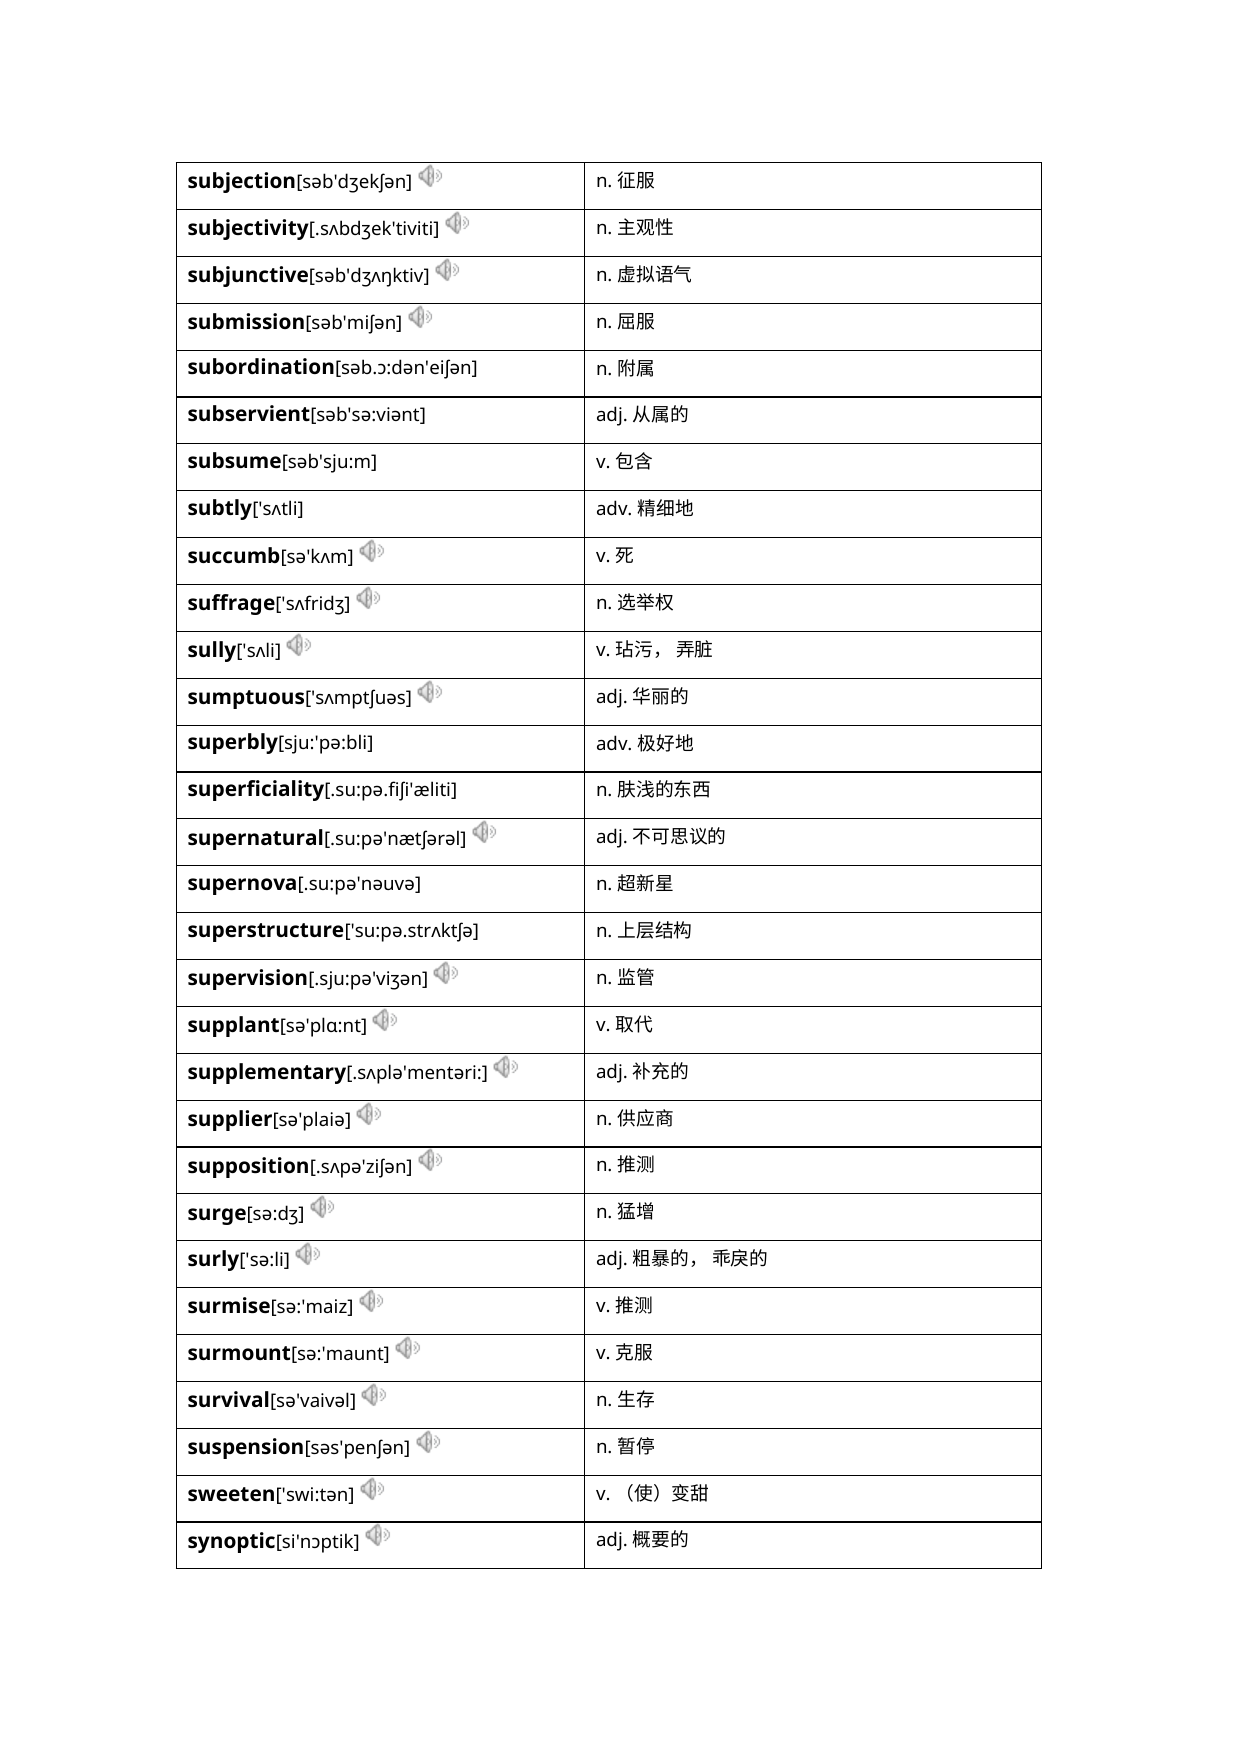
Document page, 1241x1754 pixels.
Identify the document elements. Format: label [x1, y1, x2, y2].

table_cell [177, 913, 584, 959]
picture [417, 163, 444, 189]
picture [415, 1429, 442, 1455]
picture [432, 960, 460, 986]
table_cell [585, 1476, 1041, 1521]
picture [294, 1241, 322, 1267]
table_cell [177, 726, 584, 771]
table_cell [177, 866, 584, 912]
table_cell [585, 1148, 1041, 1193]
picture [471, 820, 498, 845]
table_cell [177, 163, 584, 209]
picture [359, 1476, 386, 1502]
picture [309, 1195, 336, 1220]
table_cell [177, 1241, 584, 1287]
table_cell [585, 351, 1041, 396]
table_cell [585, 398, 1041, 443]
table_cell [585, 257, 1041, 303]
picture [355, 585, 382, 611]
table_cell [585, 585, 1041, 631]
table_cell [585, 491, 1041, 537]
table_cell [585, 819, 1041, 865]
picture [407, 304, 434, 330]
picture [434, 257, 461, 283]
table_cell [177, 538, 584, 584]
picture [417, 1148, 444, 1173]
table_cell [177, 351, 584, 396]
picture [444, 210, 471, 236]
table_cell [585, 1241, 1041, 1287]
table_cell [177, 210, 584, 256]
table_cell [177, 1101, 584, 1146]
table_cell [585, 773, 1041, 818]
picture [364, 1523, 392, 1548]
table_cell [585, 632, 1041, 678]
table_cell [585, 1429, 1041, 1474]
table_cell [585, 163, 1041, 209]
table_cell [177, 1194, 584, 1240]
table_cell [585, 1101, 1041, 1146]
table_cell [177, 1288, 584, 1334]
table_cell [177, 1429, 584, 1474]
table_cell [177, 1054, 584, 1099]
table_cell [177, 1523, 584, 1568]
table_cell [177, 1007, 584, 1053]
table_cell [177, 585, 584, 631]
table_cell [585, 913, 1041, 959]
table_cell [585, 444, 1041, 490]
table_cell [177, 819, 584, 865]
picture [394, 1335, 422, 1361]
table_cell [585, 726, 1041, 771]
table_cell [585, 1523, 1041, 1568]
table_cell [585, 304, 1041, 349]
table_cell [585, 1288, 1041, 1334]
picture [492, 1054, 520, 1080]
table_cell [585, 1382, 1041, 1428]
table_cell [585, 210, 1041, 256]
picture [358, 538, 385, 564]
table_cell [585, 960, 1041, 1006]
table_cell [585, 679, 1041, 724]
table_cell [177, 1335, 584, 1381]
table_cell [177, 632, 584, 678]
picture [416, 679, 444, 705]
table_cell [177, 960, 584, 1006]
picture [361, 1382, 388, 1408]
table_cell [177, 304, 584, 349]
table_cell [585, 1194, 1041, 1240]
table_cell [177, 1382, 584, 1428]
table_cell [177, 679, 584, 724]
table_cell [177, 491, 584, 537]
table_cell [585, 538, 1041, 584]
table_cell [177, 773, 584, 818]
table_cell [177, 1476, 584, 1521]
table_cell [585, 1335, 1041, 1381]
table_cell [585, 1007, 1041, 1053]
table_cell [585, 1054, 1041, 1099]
picture [371, 1007, 399, 1033]
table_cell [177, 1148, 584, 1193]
picture [358, 1288, 385, 1314]
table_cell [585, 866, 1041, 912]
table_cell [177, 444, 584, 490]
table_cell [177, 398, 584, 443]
picture [285, 632, 313, 658]
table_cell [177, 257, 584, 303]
picture [355, 1101, 383, 1127]
